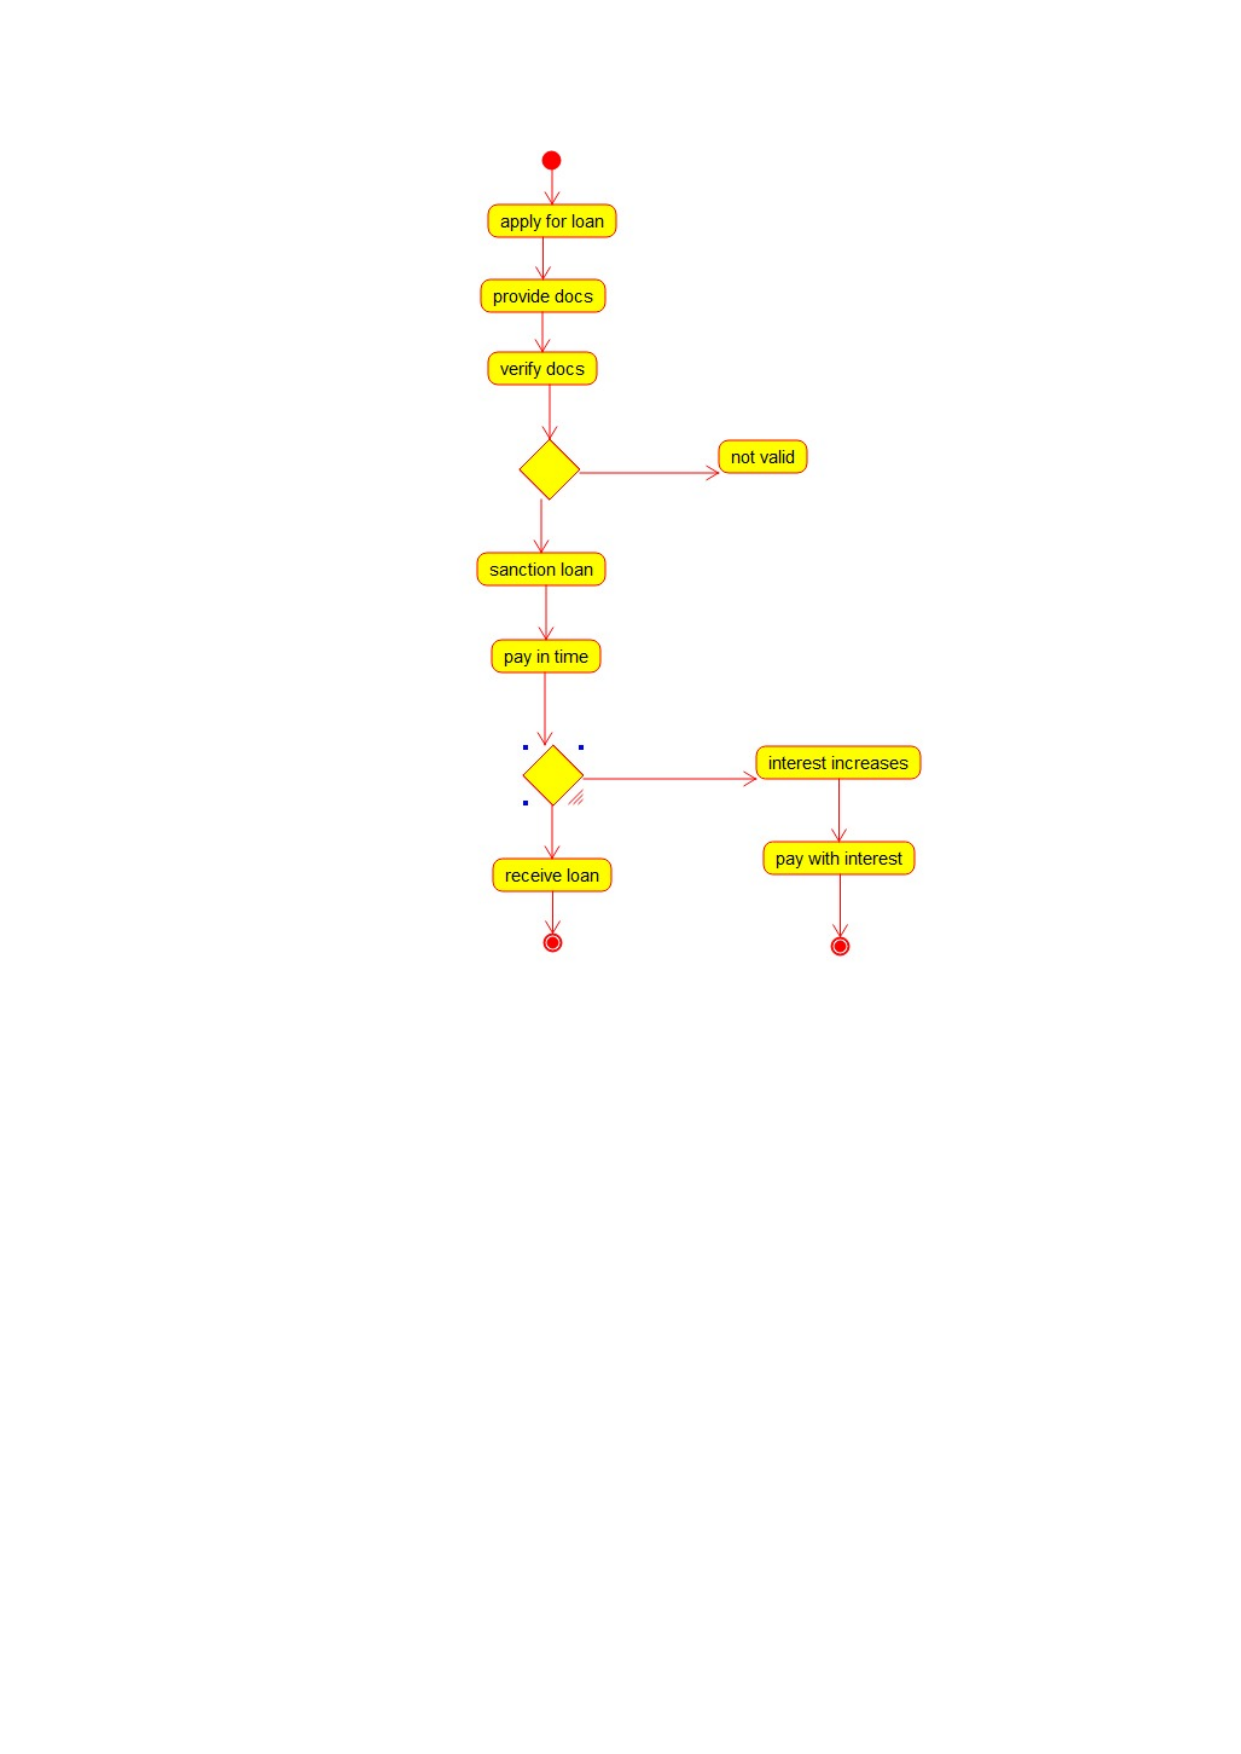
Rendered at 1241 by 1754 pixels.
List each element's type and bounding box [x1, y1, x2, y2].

picture [150, 150, 1091, 1074]
